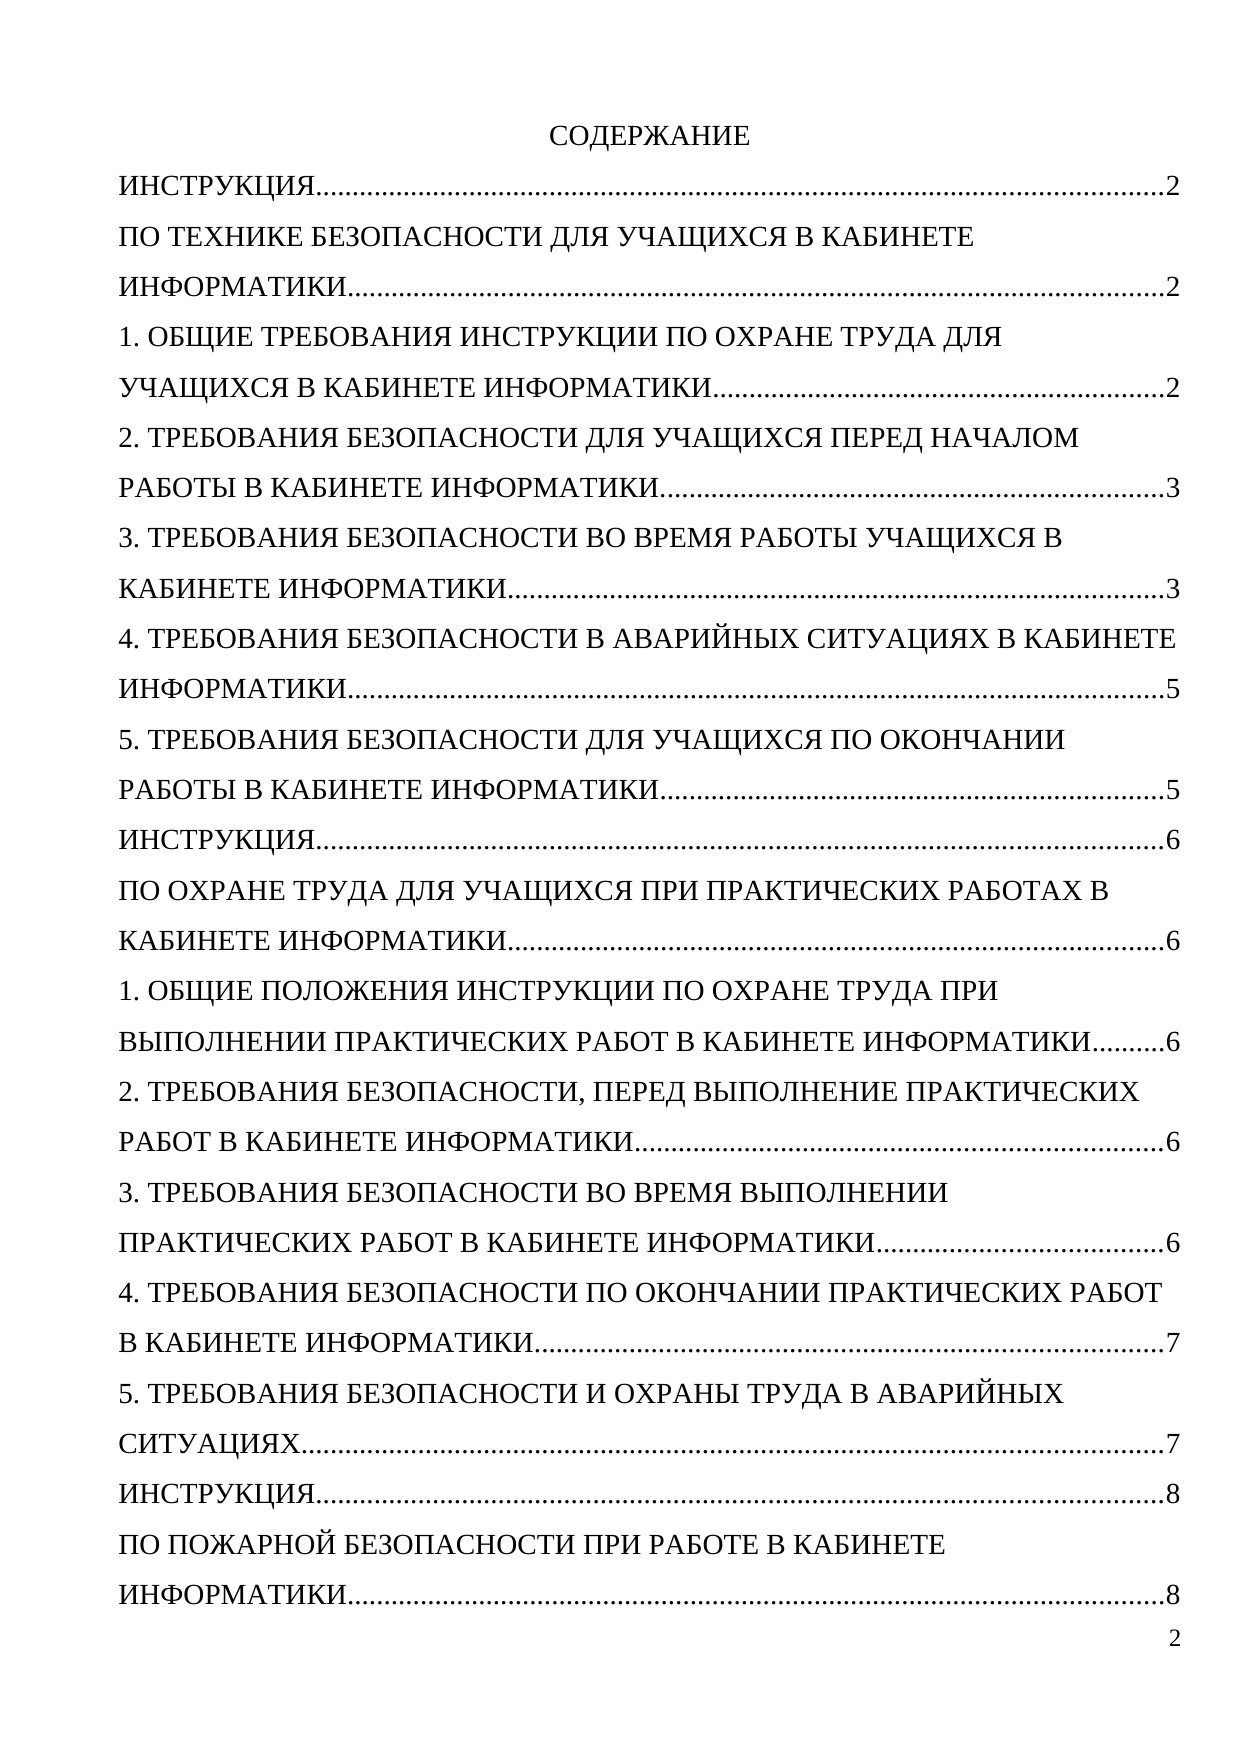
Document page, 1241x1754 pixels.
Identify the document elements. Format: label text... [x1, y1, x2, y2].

text СОДЕРЖАНИЕ [118, 118, 1181, 152]
